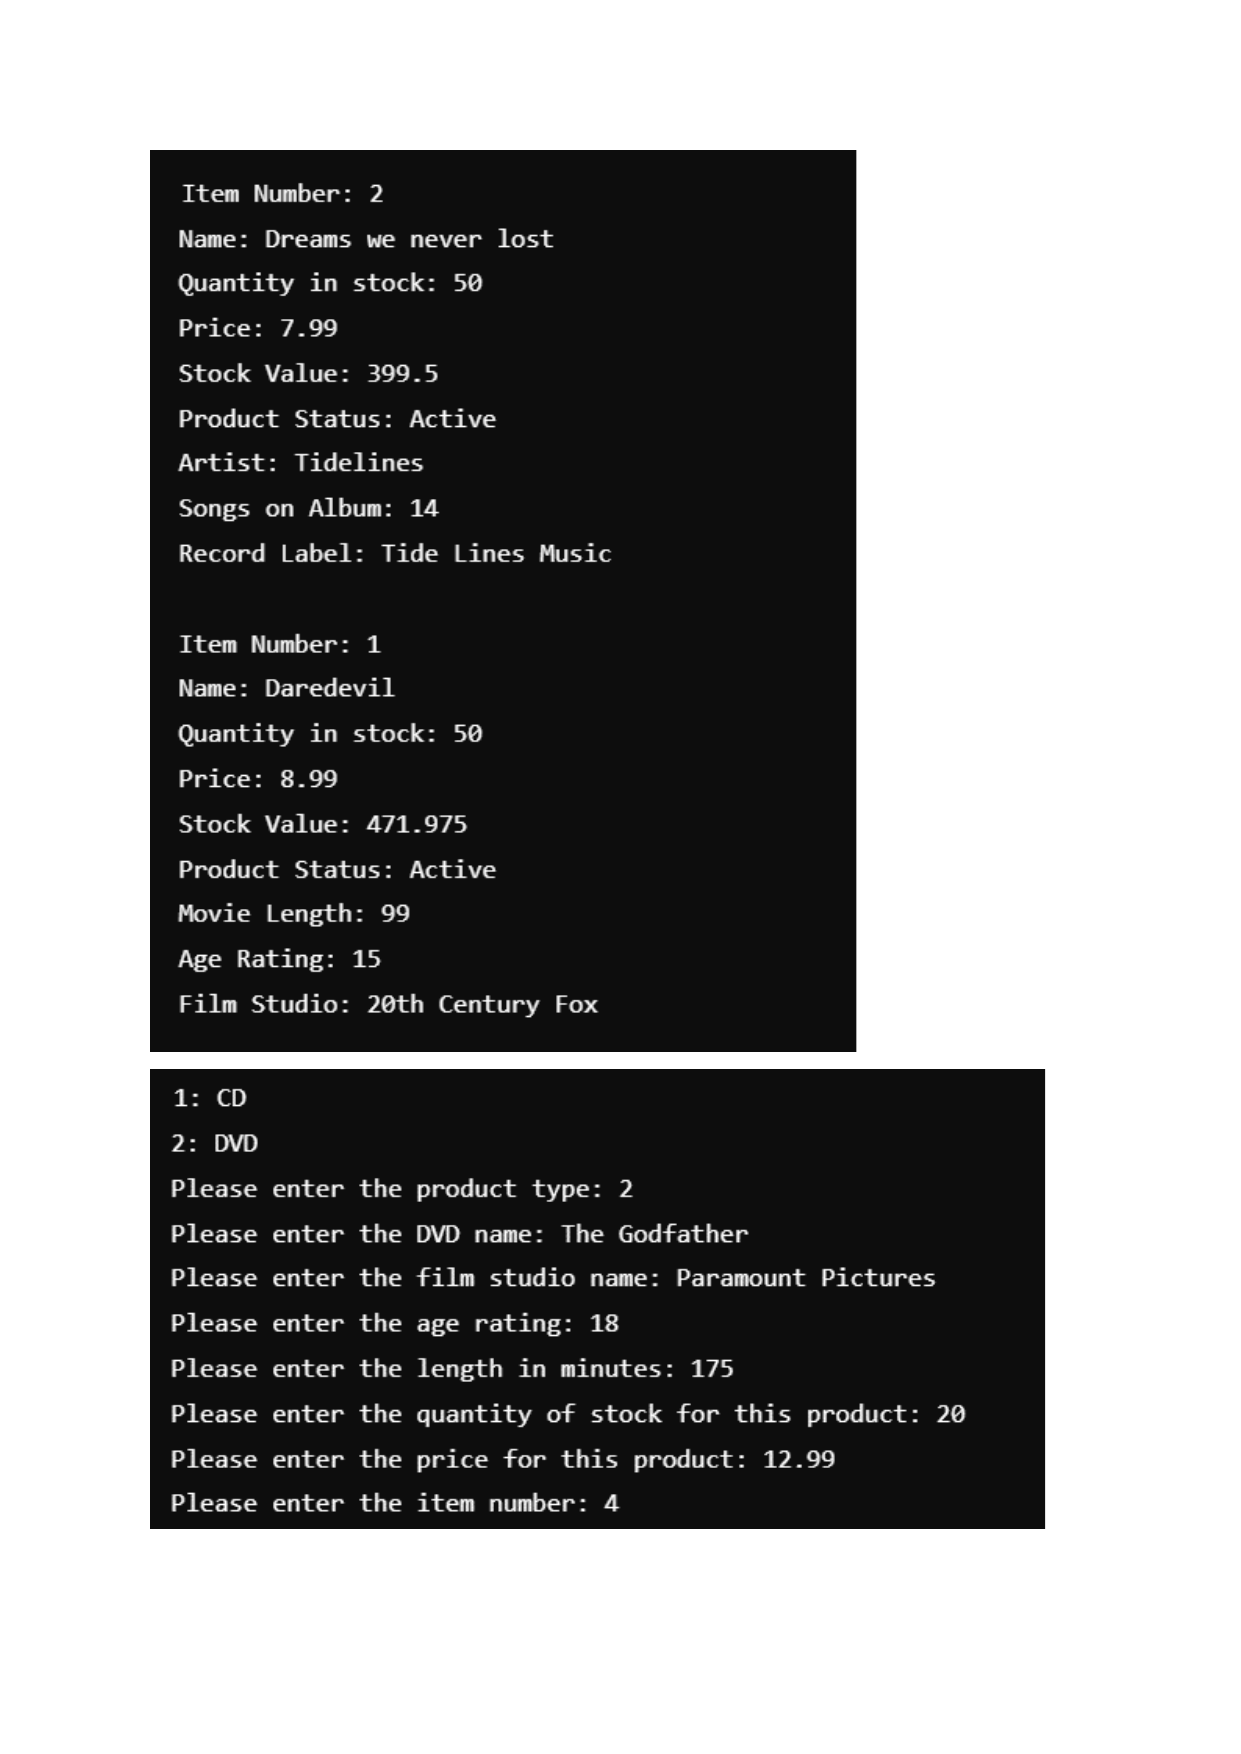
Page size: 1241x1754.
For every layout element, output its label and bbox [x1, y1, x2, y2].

picture [150, 150, 857, 1052]
picture [150, 1069, 1046, 1529]
